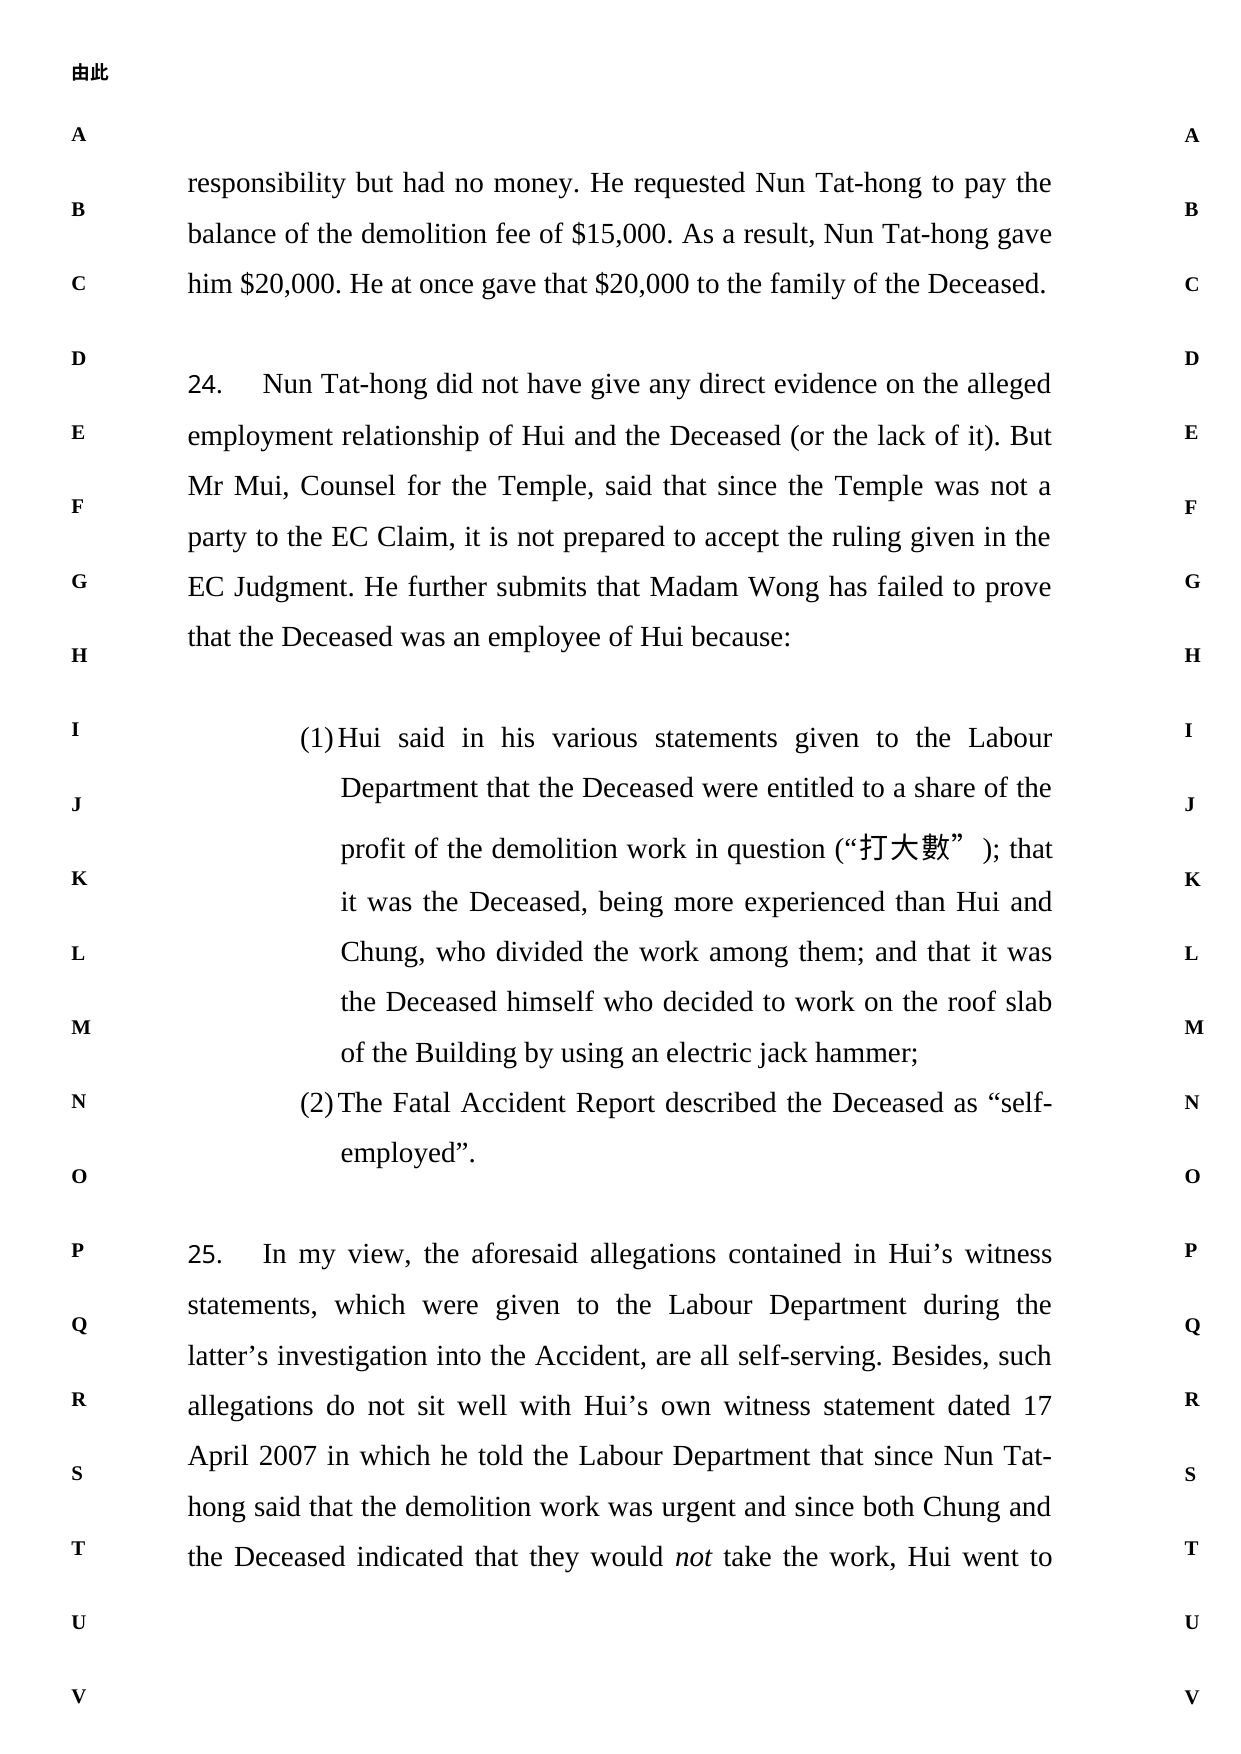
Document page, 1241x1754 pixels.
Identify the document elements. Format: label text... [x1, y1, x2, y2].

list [187, 1236, 1053, 1573]
list The Fatal Accident Report described the Deceased as “self-employed”. [300, 1085, 1053, 1169]
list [187, 165, 1053, 299]
list Nun Tat-hong did not have give any direct evidence on the alleged employment relationship of Hui and the Deceased (or the lack of it). But Mr Mui, Counsel for the Temple, said that since the Temple was not a party to the EC Claim, it is not prepared to accept the ruling given in the EC Judgment. He further submits that Madam Wong has failed to prove that the Deceased was an employee of Hui because: [187, 367, 1053, 653]
list Hui said in his various statements given to the Labour Department that the Deceased were entitled to a share of the profit of the demolition work in question (“打大數”); that it was the Deceased, being more experienced than Hui and Chung, who divided the work among them; and that it was the Deceased himself who decided to work on the roof slab of the Building by using an electric jack hammer; [300, 720, 1053, 1068]
